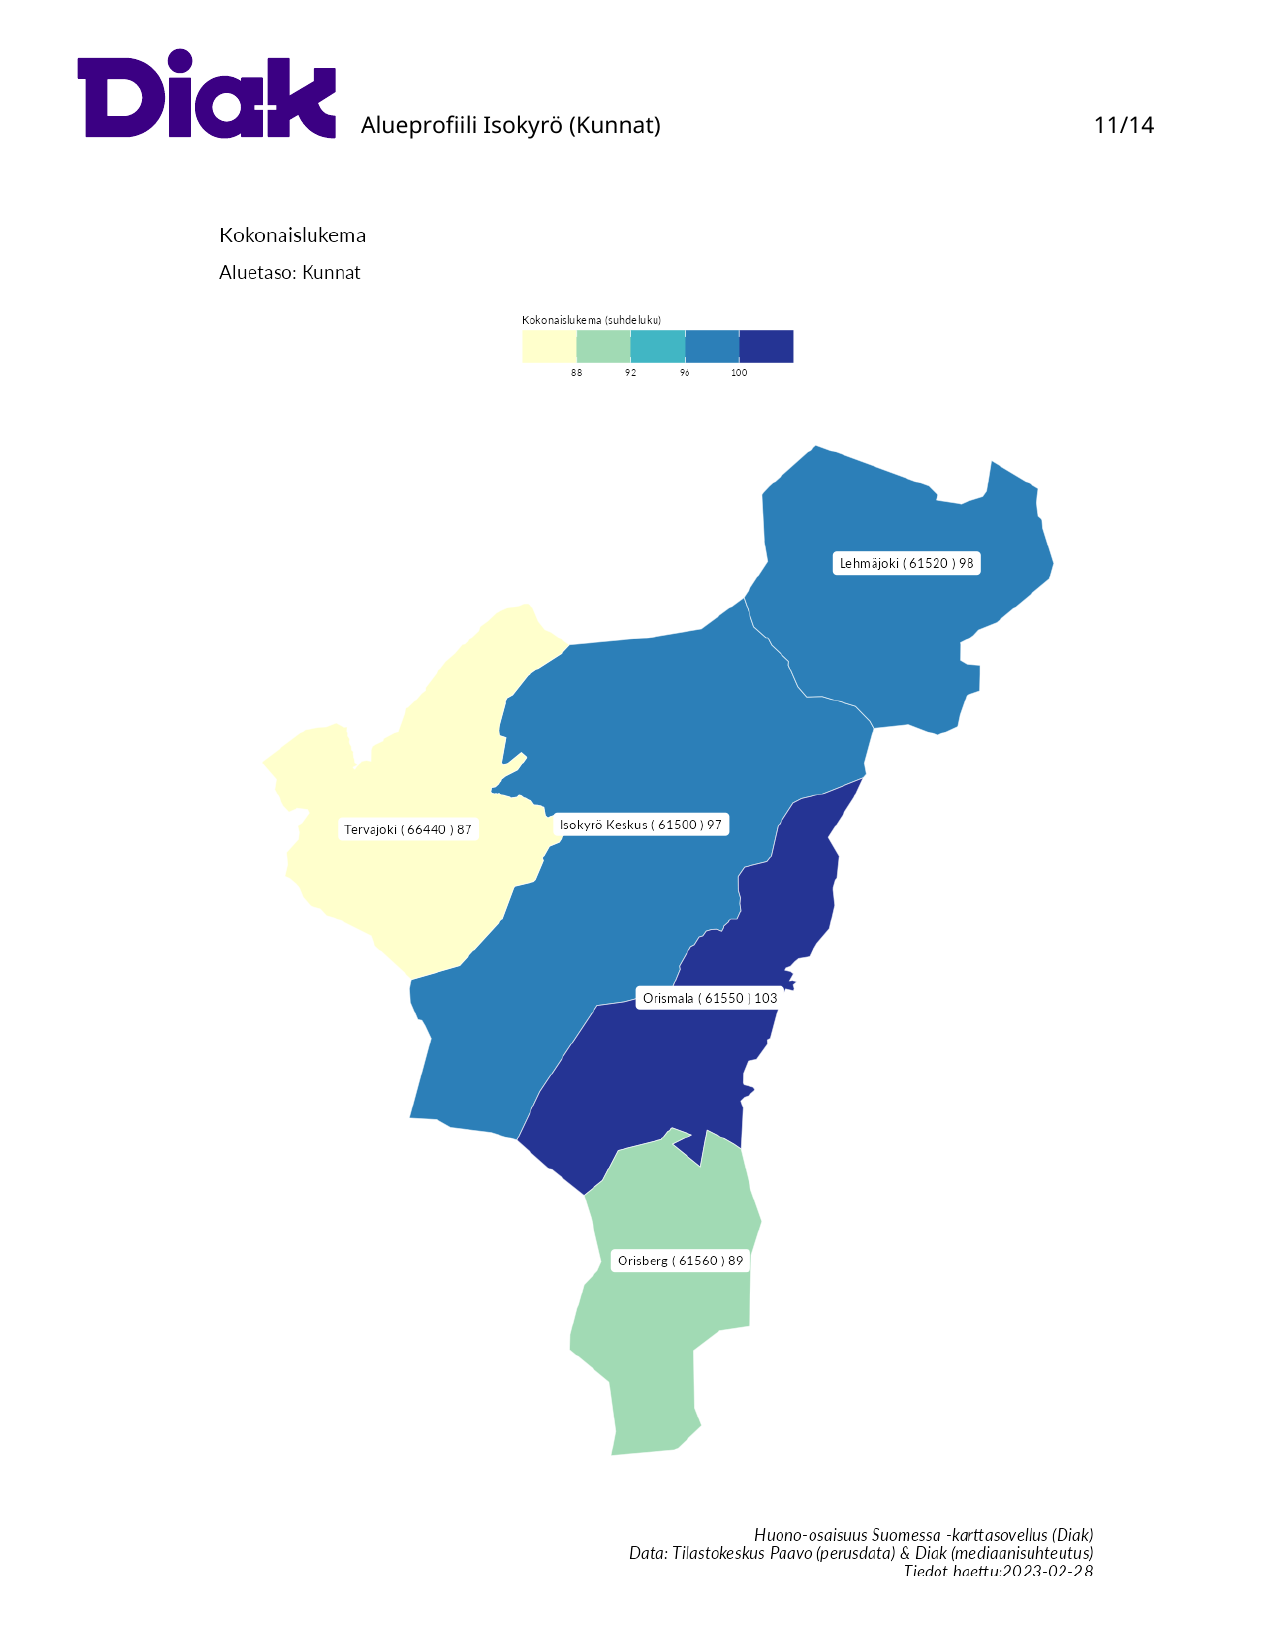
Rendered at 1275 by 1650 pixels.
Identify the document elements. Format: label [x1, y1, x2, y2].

picture [93, 172, 1219, 1576]
